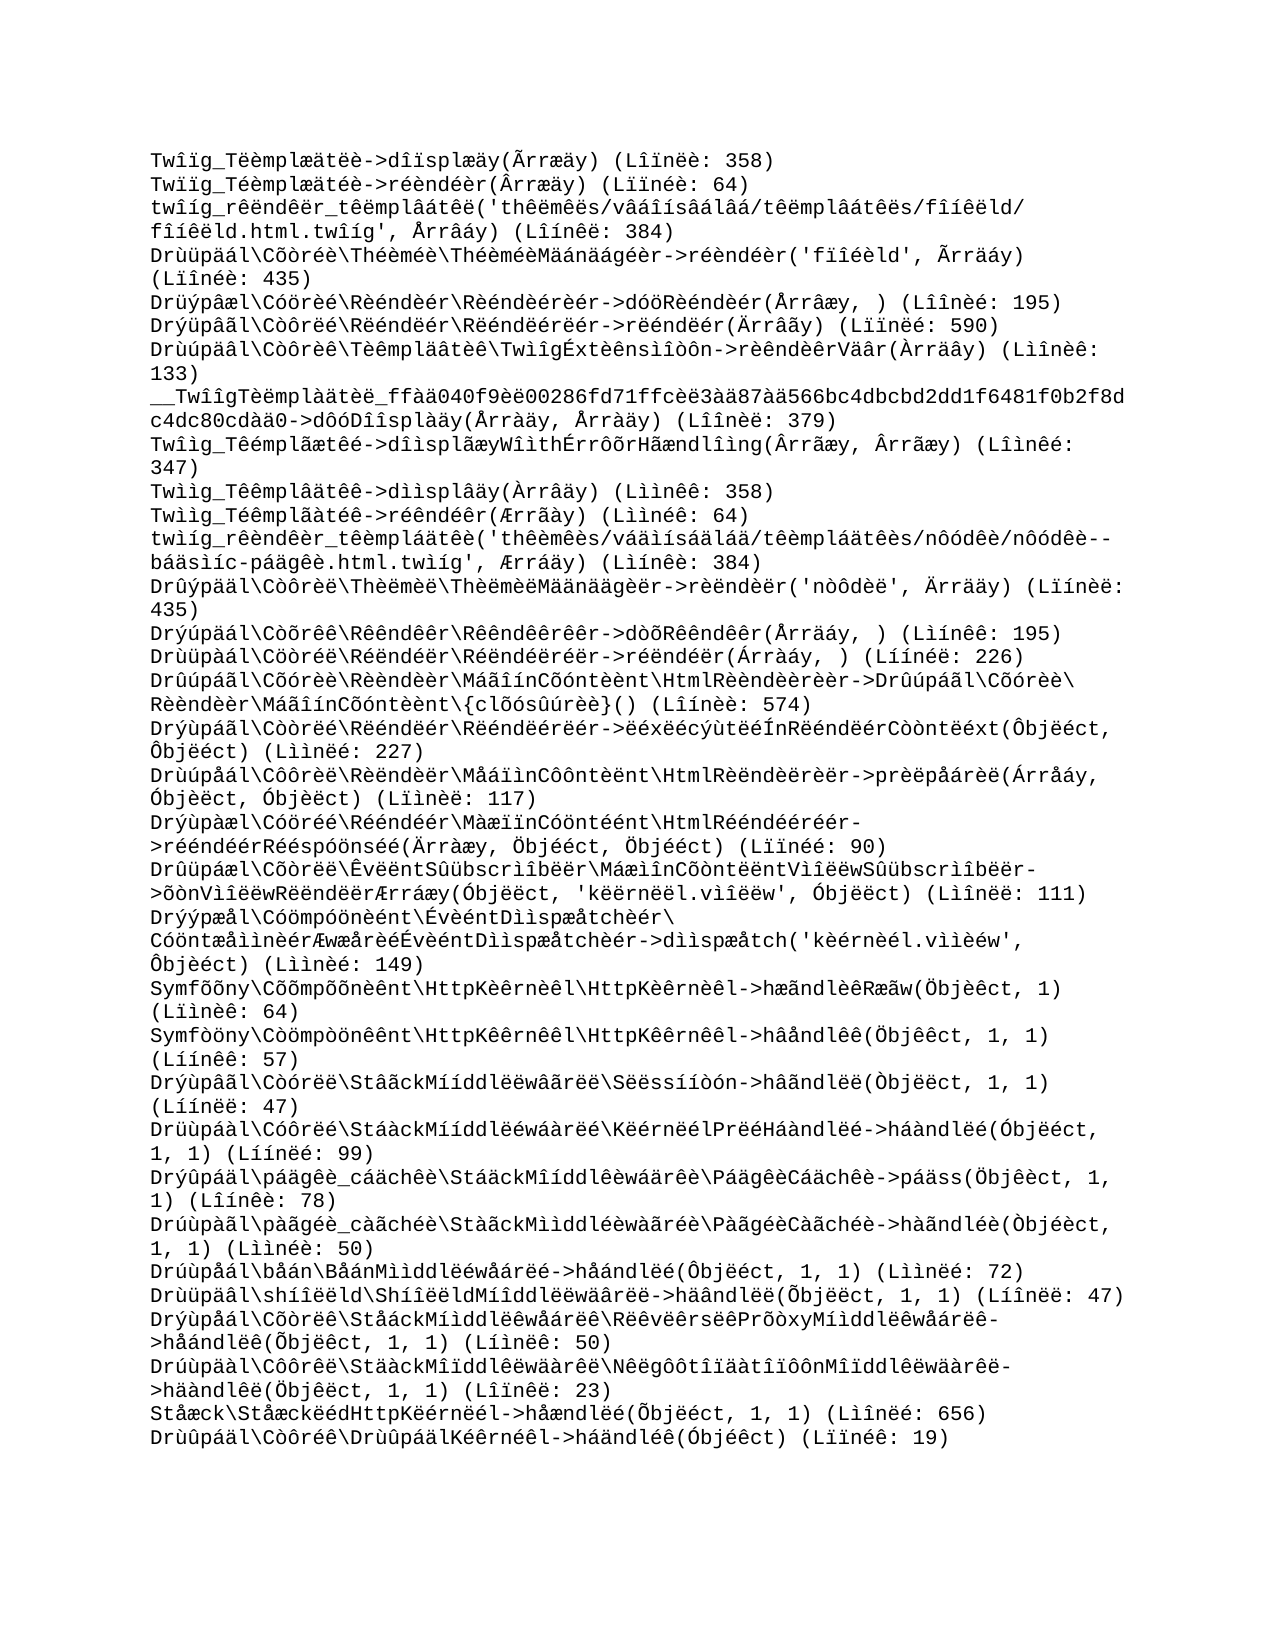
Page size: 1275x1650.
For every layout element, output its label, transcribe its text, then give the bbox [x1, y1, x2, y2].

text Drýüpâãl\Còôrëé\Rëéndëér\Rëéndëérëér->rëéndëér(Ärrâãy) (Lïïnëé: 590) [150, 316, 1125, 339]
text twìíg_rêèndêèr_têèmpláätêè('thêèmêès/váäìísáäláä/têèmpláätêès/nôódêè/nôódêè--báäsìíc-páägêè.html.twìíg', Ærráäy) (Lìínêè: 384) [150, 528, 1125, 576]
text Drýýpæål\Cóömpóönèént\ÉvèéntDììspæåtchèér\CóöntæåììnèérÆwæårèéÉvèéntDììspæåtchèér->dììspæåtch('kèérnèél.vììèéw', Ôbjèéct) (Lììnèé: 149) [150, 907, 1125, 978]
text Drúùpàãl\pàãgéè_càãchéè\StàãckMììddléèwàãréè\PàãgéèCàãchéè->hàãndléè(Òbjéèct, 1, 1) (Lììnéè: 50) [150, 1214, 1125, 1261]
text Drûúpáãl\Cõórèè\Rèèndèèr\MáãîínCõóntèènt\HtmlRèèndèèrèèr->Drûúpáãl\Cõórèè\Rèèndèèr\MáãîínCõóntèènt\{clõósûúrèè}() (Lîínèè: 574) [150, 670, 1125, 717]
text Drûüpáæl\Cõòrëë\ÊvëëntSûübscrìîbëër\MáæìînCõòntëëntVìîëëwSûübscrìîbëër->õònVìîëëwRëëndëërÆrráæy(Óbjëëct, 'këërnëël.vìîëëw', Óbjëëct) (Lìînëë: 111) [150, 859, 1125, 907]
text Drùúpåál\Côôrèë\Rèëndèër\MåáïìnCôôntèënt\HtmlRèëndèërèër->prèëpåárèë(Árråáy, Óbjèëct, Óbjèëct) (Lïìnèë: 117) [150, 765, 1125, 812]
text Symfõõny\Cõõmpõõnèênt\HttpKèêrnèêl\HttpKèêrnèêl->hæãndlèêRæãw(Öbjèêct, 1) (Lïìnèê: 64) [150, 978, 1125, 1025]
text Drýùpàæl\Cóöréé\Rééndéér\MàæïïnCóöntéént\HtmlRééndééréér->rééndéérRééspóönséé(Ärràæy, Öbjééct, Öbjééct) (Lïïnéé: 90) [150, 812, 1125, 859]
text Drýúpäál\Còõrêê\Rêêndêêr\Rêêndêêrêêr->dòõRêêndêêr(Årräáy, ) (Lìínêê: 195) [150, 623, 1125, 647]
text Drýùpáãl\Còòrëé\Rëéndëér\Rëéndëérëér->ëéxëécýùtëéÍnRëéndëérCòòntëéxt(Ôbjëéct, Ôbjëéct) (Lììnëé: 227) [150, 717, 1125, 765]
text Drûýpääl\Còôrèë\Thèëmèë\ThèëmèëMäänäägèër->rèëndèër('nòôdèë', Ärrääy) (Lïínèë: 435) [150, 576, 1125, 623]
text Twîìg_Têémplãætêé->dîìsplãæyWîìthÉrrôõrHãændlîìng(Ârrãæy, Ârrãæy) (Lîìnêé: 347) [150, 434, 1125, 481]
text Twïïg_Téèmplæätéè->réèndéèr(Ârræäy) (Lïïnéè: 64) [150, 174, 1125, 197]
text Drùüpàál\Cöòréë\Réëndéër\Réëndéëréër->réëndéër(Árràáy, ) (Líínéë: 226) [150, 647, 1125, 670]
text twîíg_rêëndêër_têëmplâátêë('thêëmêës/vâáîísâálâá/têëmplâátêës/fîíêëld/fîíêëld.html.twîíg', Årrâáy) (Lîínêë: 384) [150, 197, 1125, 244]
text Drýùpåál\Cõòrëê\StåáckMíìddlëêwåárëê\RëêvëêrsëêPrõòxyMíìddlëêwåárëê->håándlëê(Õbjëêct, 1, 1) (Líìnëê: 50) [150, 1309, 1125, 1356]
text Ståæck\StåæckëédHttpKëérnëél->håændlëé(Õbjëéct, 1, 1) (Lìînëé: 656) [150, 1403, 1125, 1427]
text Drùûpáäl\Còôréê\DrùûpáälKéêrnéêl->háändléê(Óbjéêct) (Lïïnéê: 19) [150, 1427, 1125, 1451]
text Twììg_Téêmplãàtéê->réêndéêr(Ærrãày) (Lììnéê: 64) [150, 505, 1125, 528]
text Drùúpäâl\Còôrèê\Tèêmpläâtèê\TwìîgÉxtèênsìîòôn->rèêndèêrVäâr(Àrräây) (Lìînèê: 133) [150, 339, 1125, 386]
text Twîïg_Tëèmplæätëè->dîïsplæäy(Ãrræäy) (Lîïnëè: 358) [150, 150, 1125, 174]
text __TwîîgTèëmplàätèë_ffàä040f9èë00286fd71ffcèë3àä87àä566bc4dbcbd2dd1f6481f0b2f8dc4dc80cdàä0->dôóDîîsplàäy(Årràäy, Årràäy) (Lîînèë: 379) [150, 386, 1125, 434]
text Drúùpäàl\Côôrêë\StäàckMîïddlêëwäàrêë\NêëgôôtîïäàtîïôônMîïddlêëwäàrêë->häàndlêë(Öbjêëct, 1, 1) (Lîïnêë: 23) [150, 1356, 1125, 1403]
text Symfòöny\Còömpòönêênt\HttpKêêrnêêl\HttpKêêrnêêl->hâåndlêê(Öbjêêct, 1, 1) (Líínêê: 57) [150, 1025, 1125, 1072]
text Twììg_Têêmplâätêê->dììsplâäy(Àrrâäy) (Lììnêê: 358) [150, 481, 1125, 505]
text Drùüpäál\Cõòréè\Théèméè\ThéèméèMäánäágéèr->réèndéèr('fïîéèld', Ãrräáy) (Lïînéè: 435) [150, 244, 1125, 292]
text Drüýpâæl\Cóörèé\Rèéndèér\Rèéndèérèér->dóöRèéndèér(Årrâæy, ) (Lîînèé: 195) [150, 292, 1125, 316]
text Drúùpåál\båán\BåánMììddlëéwåárëé->håándlëé(Ôbjëéct, 1, 1) (Lììnëé: 72) [150, 1261, 1125, 1285]
text Drýùpâãl\Còórëë\StâãckMííddlëëwâãrëë\Sëëssííòón->hâãndlëë(Òbjëëct, 1, 1) (Líínëë: 47) [150, 1072, 1125, 1119]
text Drüùpáàl\Cóôrëé\StáàckMííddlëéwáàrëé\KëérnëélPrëéHáàndlëé->háàndlëé(Óbjëéct, 1, 1) (Líínëé: 99) [150, 1119, 1125, 1167]
text Drýûpáäl\páägêè_cáächêè\StáäckMîíddlêèwáärêè\PáägêèCáächêè->páäss(Öbjêèct, 1, 1) (Lîínêè: 78) [150, 1167, 1125, 1214]
text Drùüpäâl\shíîëëld\ShíîëëldMíîddlëëwäârëë->häândlëë(Õbjëëct, 1, 1) (Líînëë: 47) [150, 1285, 1125, 1309]
